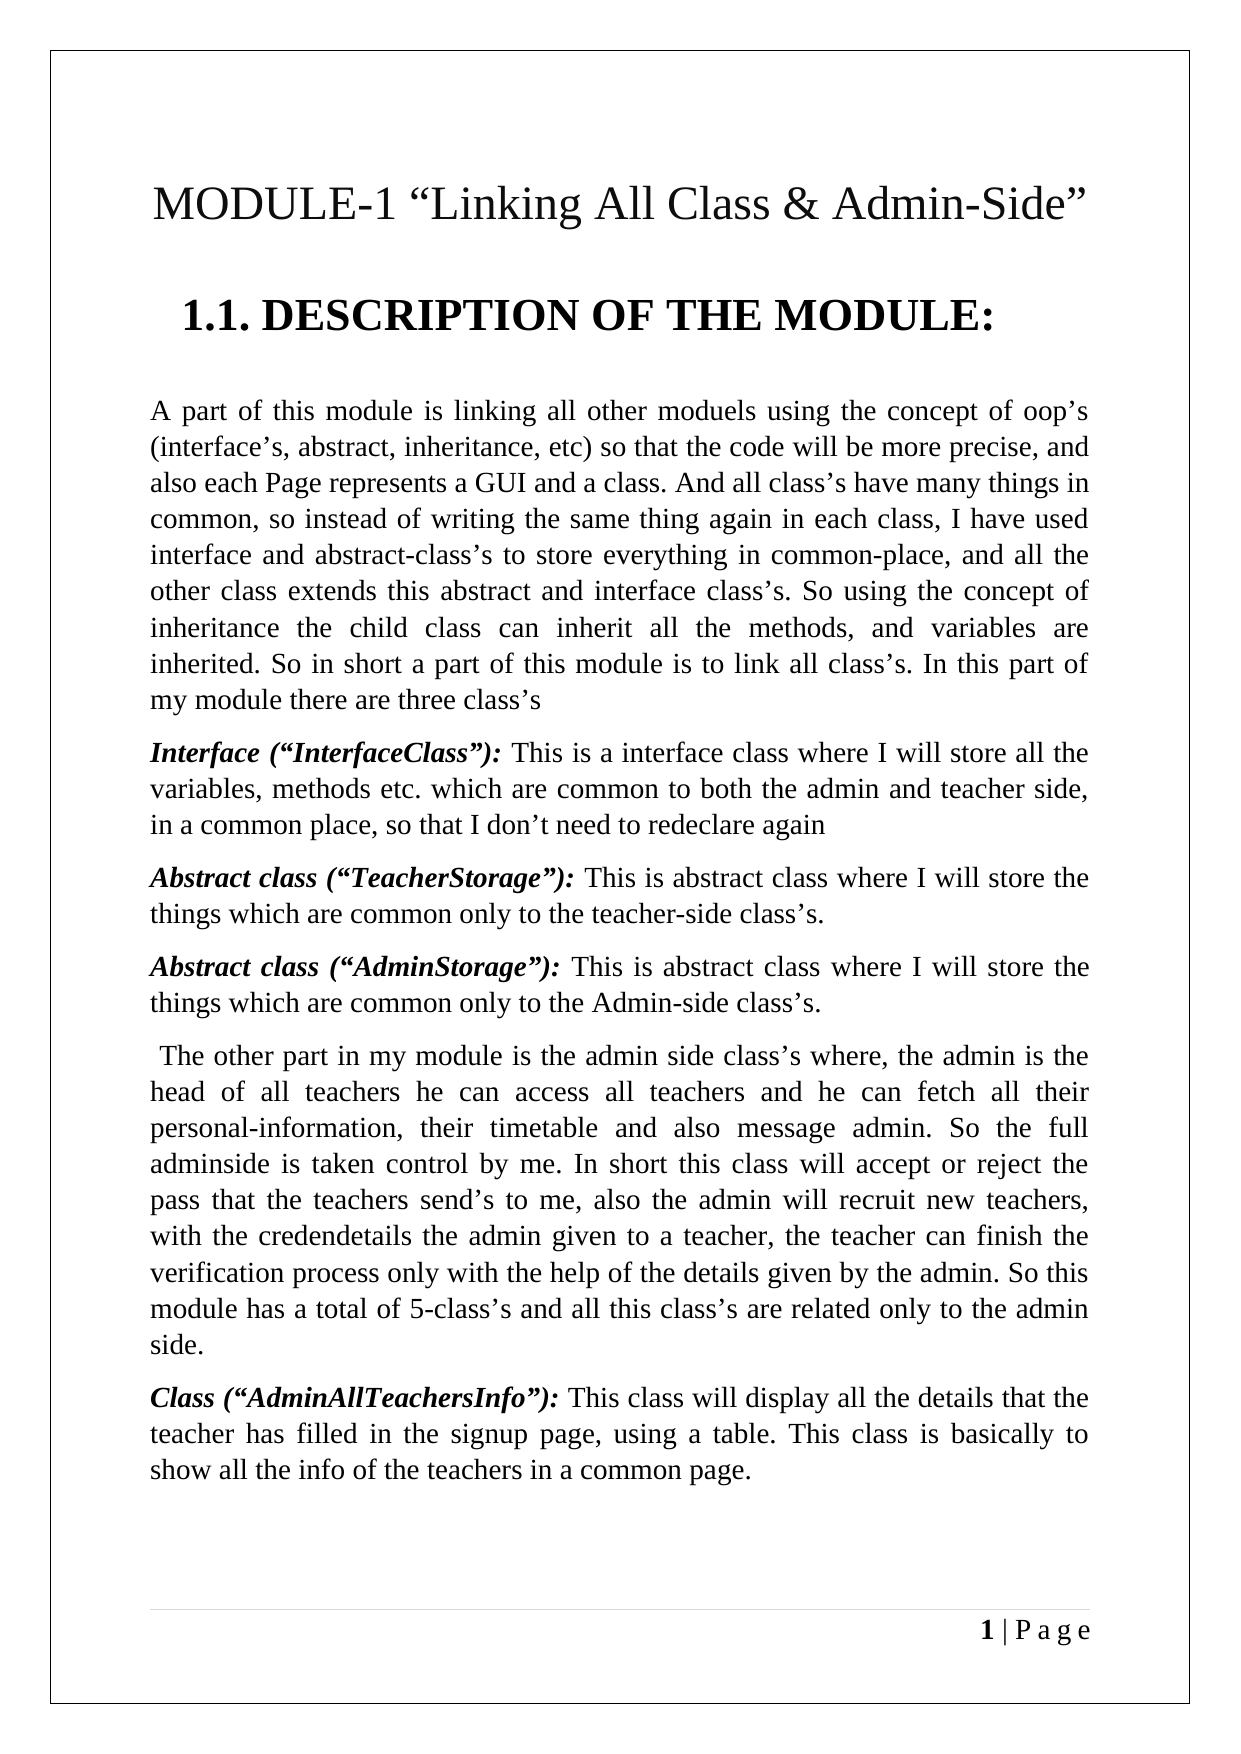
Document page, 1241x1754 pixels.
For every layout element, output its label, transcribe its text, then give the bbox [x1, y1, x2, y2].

text The other part in my module is the admin side class’s where, the admin is the head of all teachers he can access all teachers and he can fetch all their personal-information, their timetable and also message admin. So the full adminside is taken control by me. In short this class will accept or reject the pass that the teachers send’s to me, also the admin will recruit new teachers, with the credendetails the admin given to a teacher, the teacher can finish the verification process only with the help of the details given by the admin. So this module has a total of 5-class’s and all this class’s are related only to the admin side. [150, 1038, 1090, 1361]
text A part of this module is linking all other moduels using the concept of oop’s (interface’s, abstract, inheritance, etc) so that the code will be more precise, and also each Page represents a GUI and a class. And all class’s have many things in common, so instead of writing the same thing again in each class, I have used interface and abstract-class’s to store everything in common-place, and all the other class extends this abstract and interface class’s. So using the concept of inheritance the child class can inherit all the methods, and variables are inherited. So in short a part of this module is to link all class’s. In this part of my module there are three class’s [150, 393, 1090, 716]
text Class (“AdminAllTeachersInfo”): This class will display all the details that the teacher has filled in the signup page, using a table. This class is basically to show all the info of the teachers in a common page. [150, 1380, 1090, 1486]
text Abstract class (“AdminStorage”): This is abstract class where I will store the things which are common only to the Admin-side class’s. [150, 949, 1090, 1018]
subtitle MODULE-1 “Linking All Class & Admin-Side” [150, 175, 1090, 230]
subtitle 1.1. DESCRIPTION OF THE MODULE: [181, 287, 1090, 340]
text Interface (“InterfaceClass”): This is a interface class where I will store all the variables, methods etc. which are common to both the admin and teacher side, in a common place, so that I don’t need to redeclare again [150, 735, 1090, 841]
text Abstract class (“TeacherStorage”): This is abstract class where I will store the things which are common only to the teacher-side class’s. [150, 860, 1090, 929]
